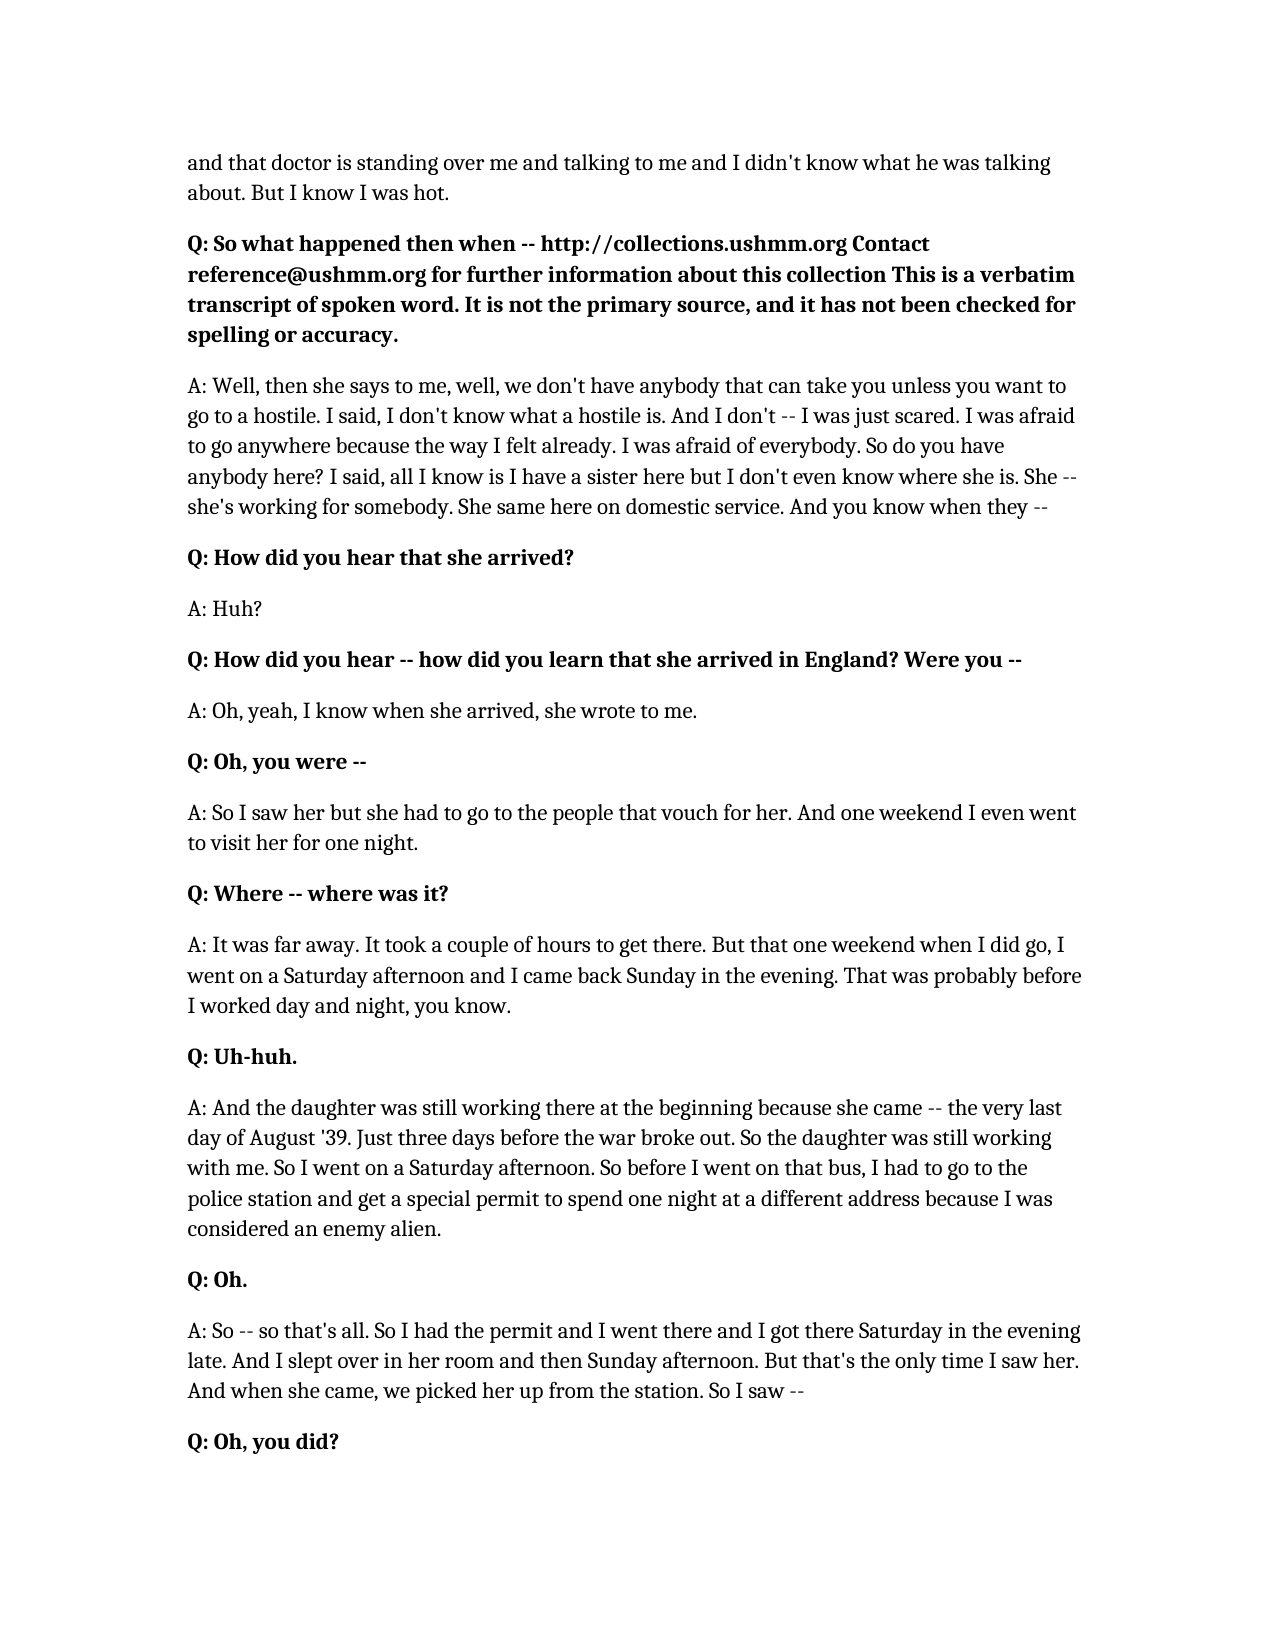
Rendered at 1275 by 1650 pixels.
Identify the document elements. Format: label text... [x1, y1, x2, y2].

text Q: Oh, you did? [187, 1429, 1087, 1456]
text A: It was far away. It took a couple of hours to get there. But that one weekend when I did go, I went on a Saturday afternoon and I came back Sunday in the evening. That was probably before I worked day and night, you know. [187, 932, 1087, 1019]
text Q: Where -- where was it? [187, 881, 1087, 908]
text Q: Oh. [187, 1267, 1087, 1293]
text A: Well, then she says to me, well, we don't have anybody that can take you unless you want to go to a hostile. I said, I don't know what a hostile is. And I don't -- I was just scared. I was afraid to go anywhere because the way I felt already. I was afraid of everybody. So do you have anybody here? I said, all I know is I have a sister here but I don't even know where she is. She -- she's working for somebody. She same here on domestic service. And you know when they -- [187, 373, 1087, 520]
text Q: How did you hear -- how did you learn that she arrived in England? Were you -- [187, 647, 1087, 673]
text A: So I saw her but she had to go to the people that vouch for her. And one weekend I even went to visit her for one night. [187, 800, 1087, 857]
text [187, 150, 1087, 207]
text A: So -- so that's all. So I had the permit and I went there and I got there Saturday in the evening late. And I slept over in her room and then Sunday afternoon. But that's the only time I saw her. And when she came, we picked her up from the station. So I saw -- [187, 1318, 1087, 1404]
text Q: So what happened then when -- http://collections.ushmm.org Contact reference@ushmm.org for further information about this collection This is a verbatim transcript of spoken word. It is not the primary source, and it has not been checked for spelling or accuracy. [187, 231, 1087, 348]
text A: Oh, yeah, I know when she arrived, she wrote to me. [187, 698, 1087, 724]
text A: Huh? [187, 596, 1087, 622]
text Q: How did you hear that she arrived? [187, 545, 1087, 571]
text Q: Oh, you were -- [187, 749, 1087, 775]
text Q: Uh-huh. [187, 1044, 1087, 1070]
text A: And the daughter was still working there at the beginning because she came -- the very last day of August '39. Just three days before the war broke out. So the daughter was still working with me. So I went on a Saturday afternoon. So before I went on that bus, I had to go to the police station and get a special permit to spend one night at a different address because I was considered an enemy alien. [187, 1095, 1087, 1242]
